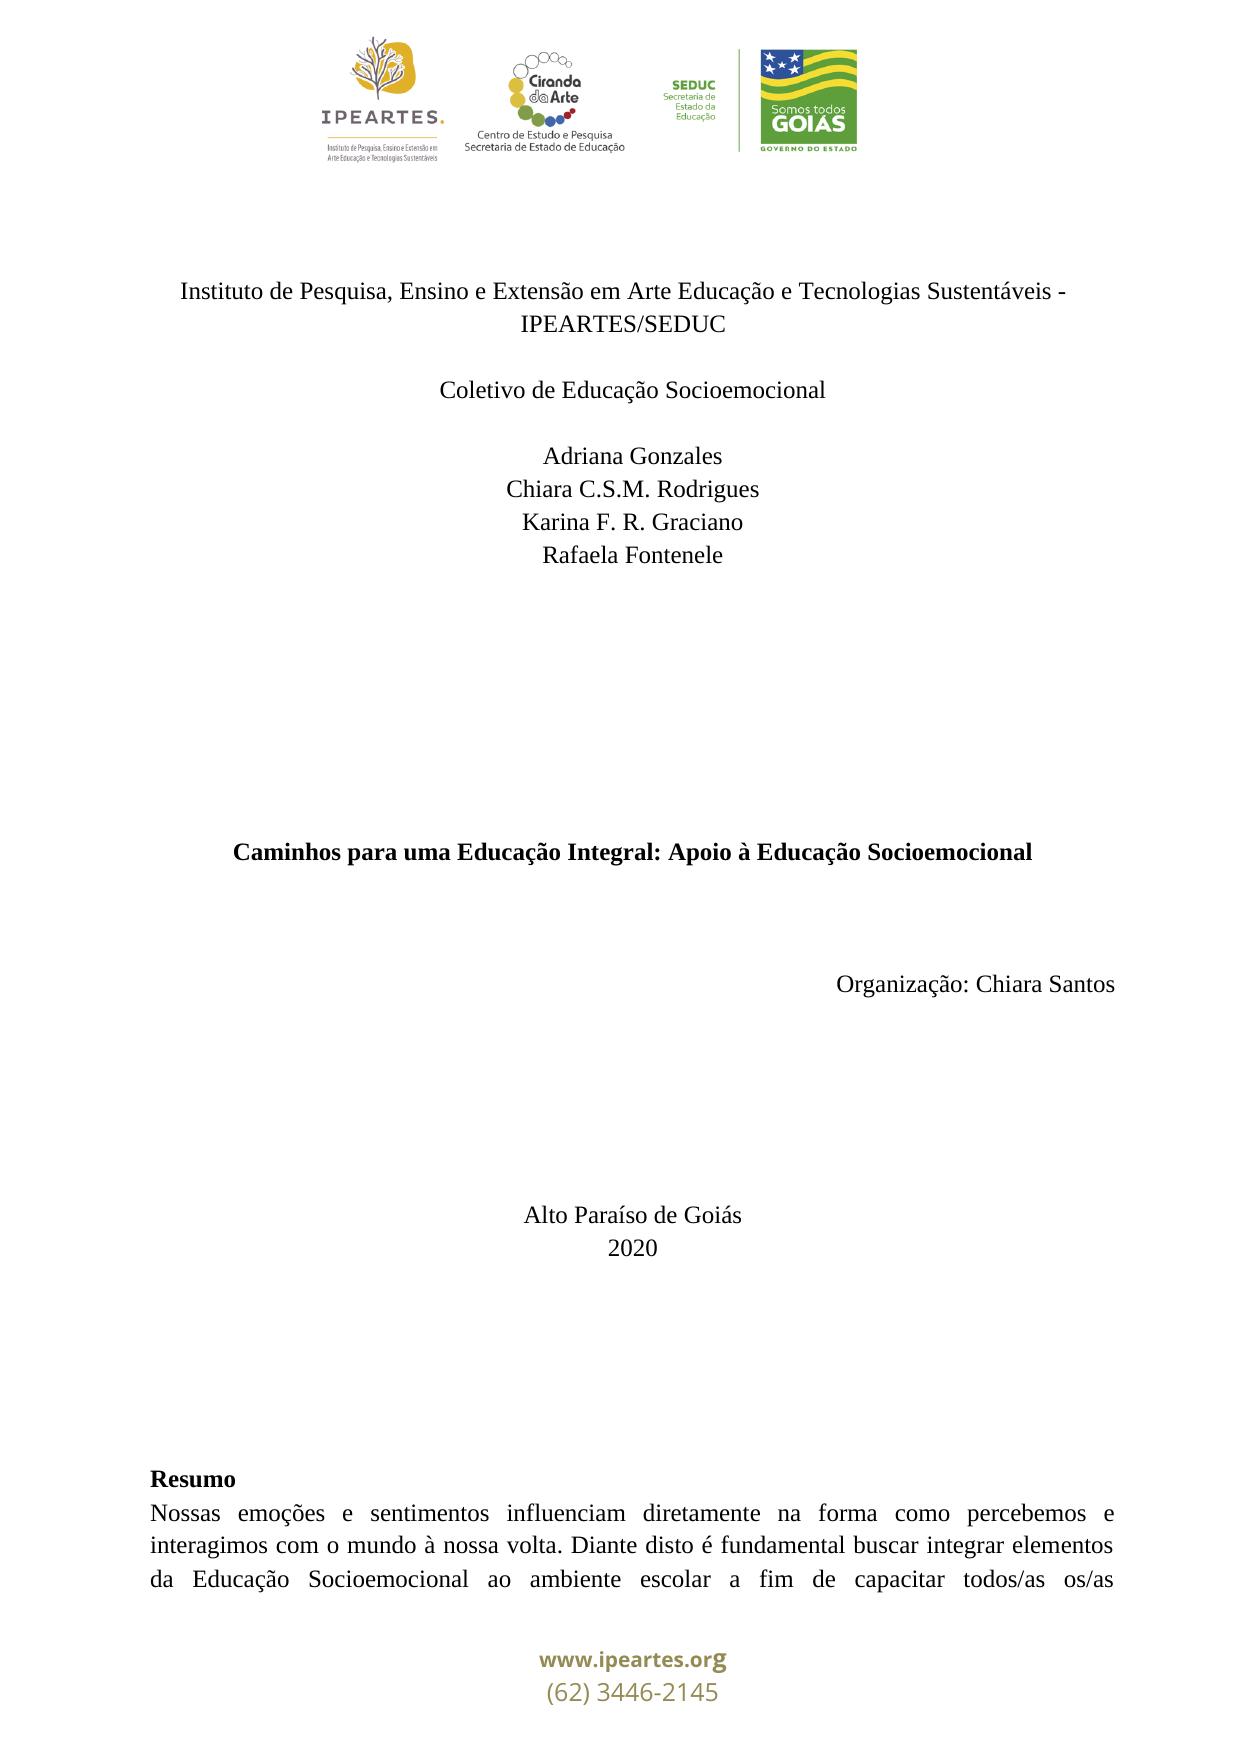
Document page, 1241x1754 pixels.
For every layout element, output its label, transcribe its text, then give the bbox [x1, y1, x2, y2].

picture [275, 0, 881, 177]
text Resumo [150, 1464, 1115, 1493]
text Instituto de Pesquisa, Ensino e Extensão em Arte Educação e Tecnologias Sustentáveis - IPEARTES/SEDUC [131, 276, 1115, 338]
text 2020 [150, 1233, 1115, 1262]
text Coletivo de Educação Socioemocional [150, 375, 1115, 404]
text Adriana Gonzales [150, 441, 1115, 470]
text Rafaela Fontenele [150, 540, 1115, 569]
text Chiara C.S.M. Rodrigues [150, 474, 1115, 503]
text Organização: Chiara Santos [150, 969, 1115, 998]
text Caminhos para uma Educação Integral: Apoio à Educação Socioemocional [150, 837, 1115, 866]
text Alto Paraíso de Goiás [150, 1200, 1115, 1229]
text Karina F. R. Graciano [150, 507, 1115, 536]
